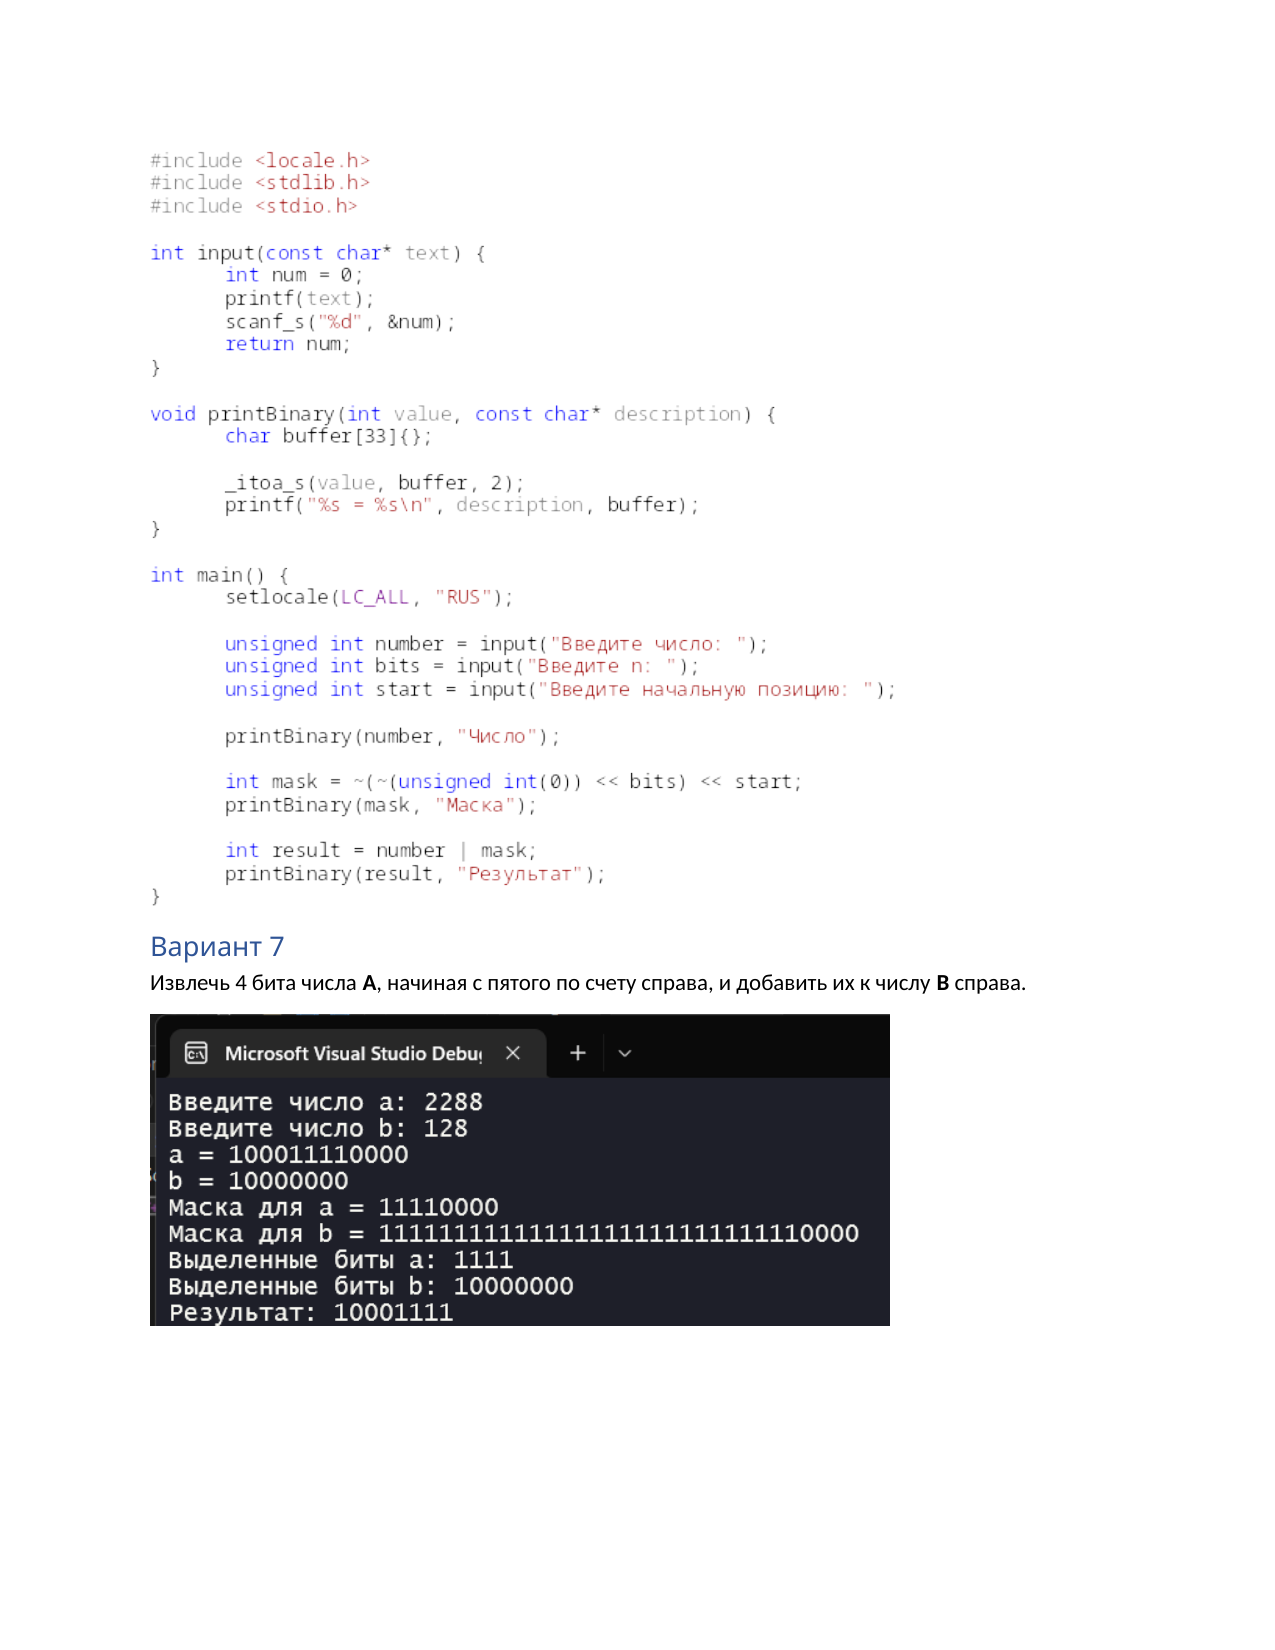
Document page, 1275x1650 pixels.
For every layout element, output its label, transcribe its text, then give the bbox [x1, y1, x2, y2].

subtitle Вариант 7 [150, 928, 1125, 965]
picture [150, 1014, 890, 1326]
text Извлечь 4 бита числа A, начиная с пятого по счету справа, и добавить их к числу B справа. [150, 968, 1125, 996]
